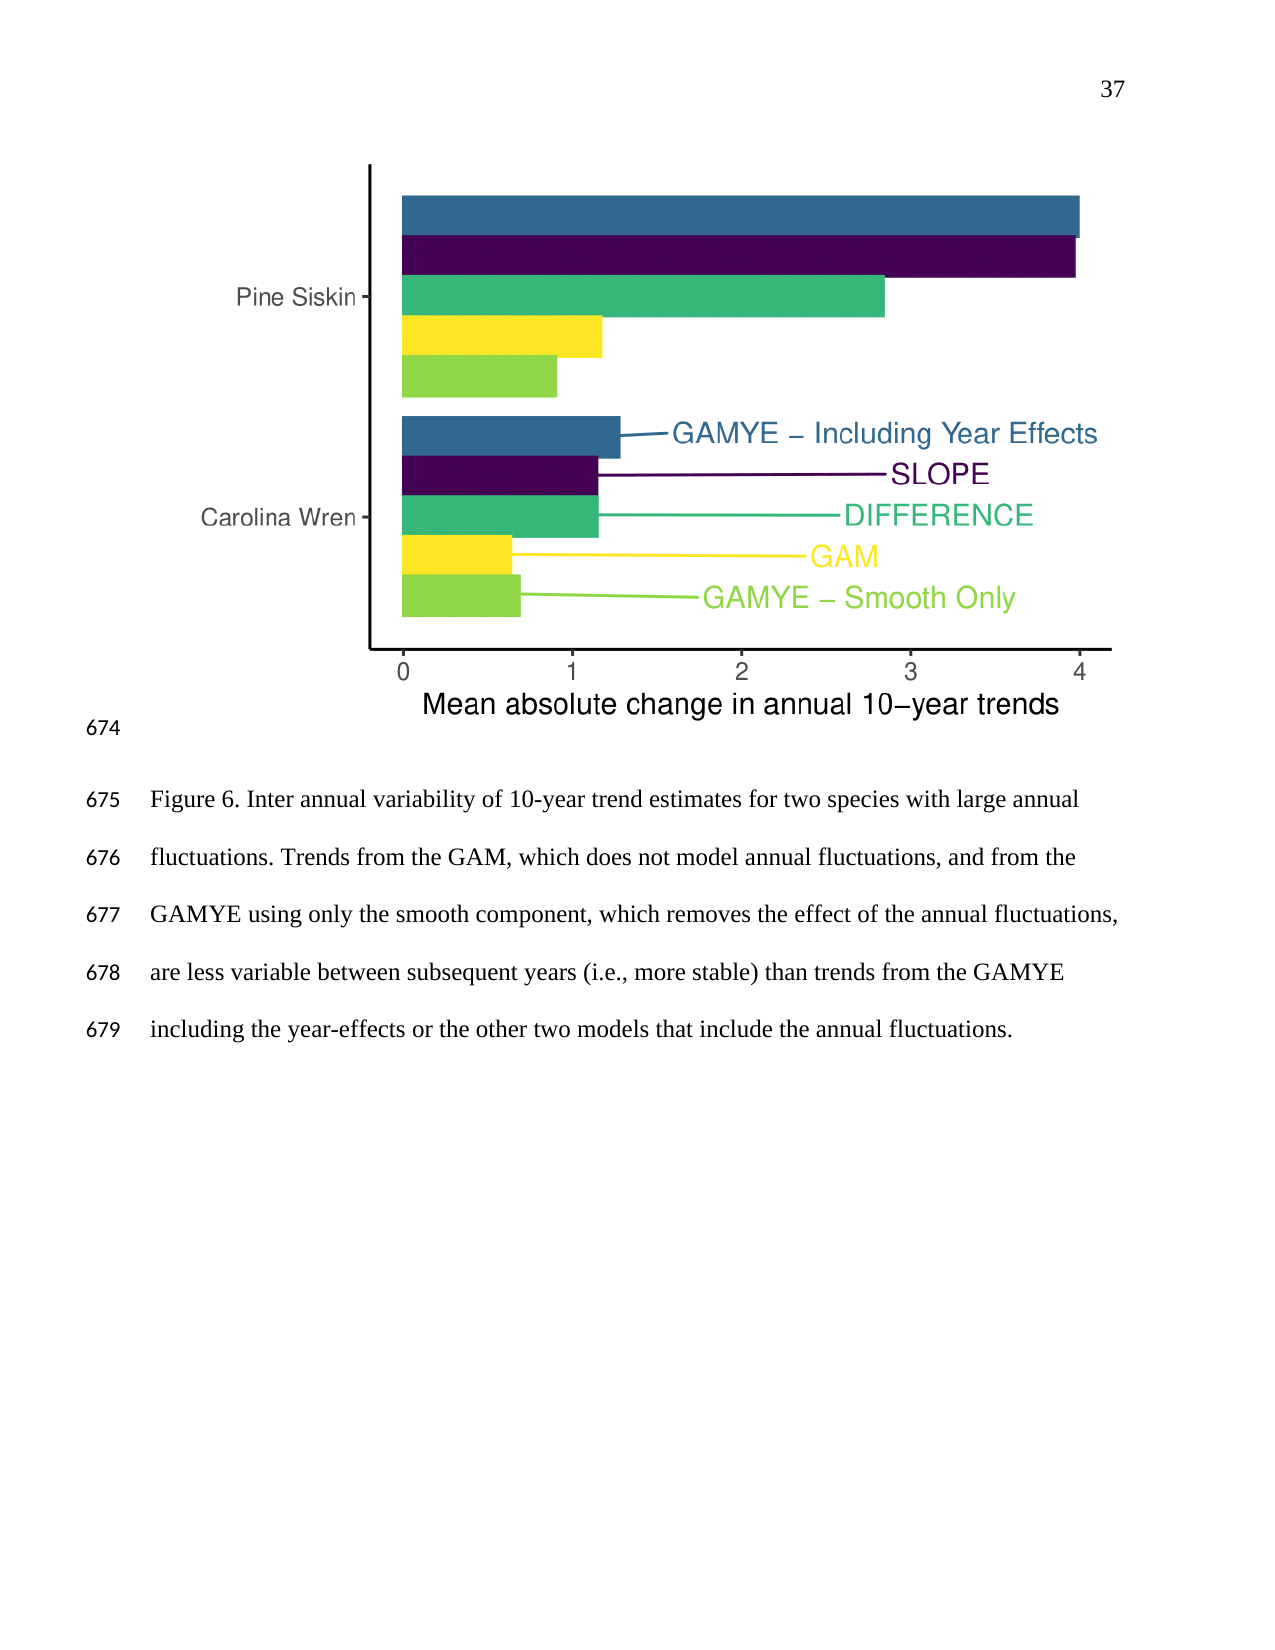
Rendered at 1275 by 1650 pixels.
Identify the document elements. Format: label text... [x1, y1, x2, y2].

picture [150, 150, 1125, 735]
text Figure 6. Inter annual variability of 10-year trend estimates for two species with large annual fluctuations. Trends from the GAM, which does not model annual fluctuations, and from the GAMYE using only the smooth component, which removes the effect of the annual fluctuations, are less variable between subsequent years (i.e., more stable) than trends from the GAMYE including the year-effects or the other two models that include the annual fluctuations. [150, 784, 1125, 1043]
